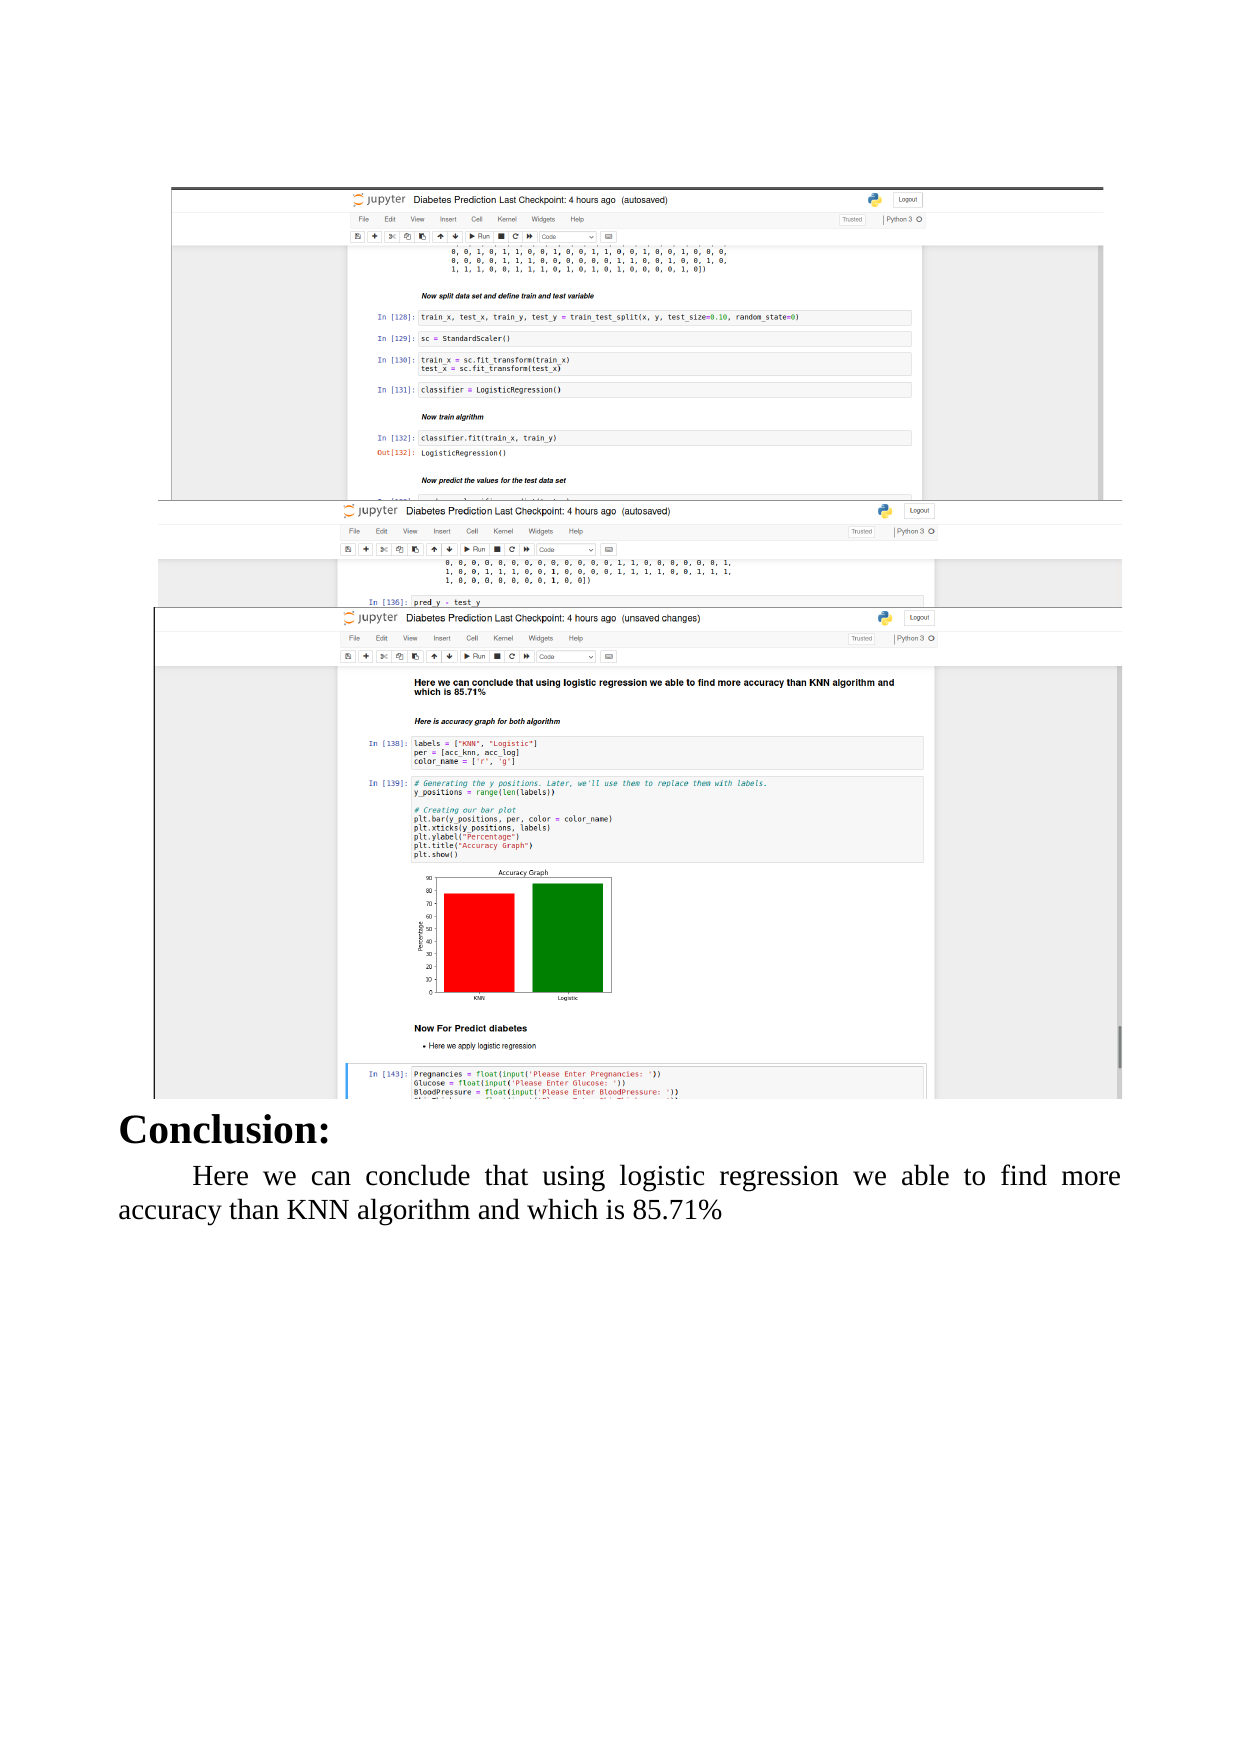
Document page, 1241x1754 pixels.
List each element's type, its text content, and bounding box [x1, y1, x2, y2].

text Conclusion: [118, 642, 1122, 1152]
picture [153, 187, 1123, 1099]
text Here we can conclude that using logistic regression we able to find more accuracy than KNN algorithm and which is 85.71% [118, 1158, 1122, 1225]
